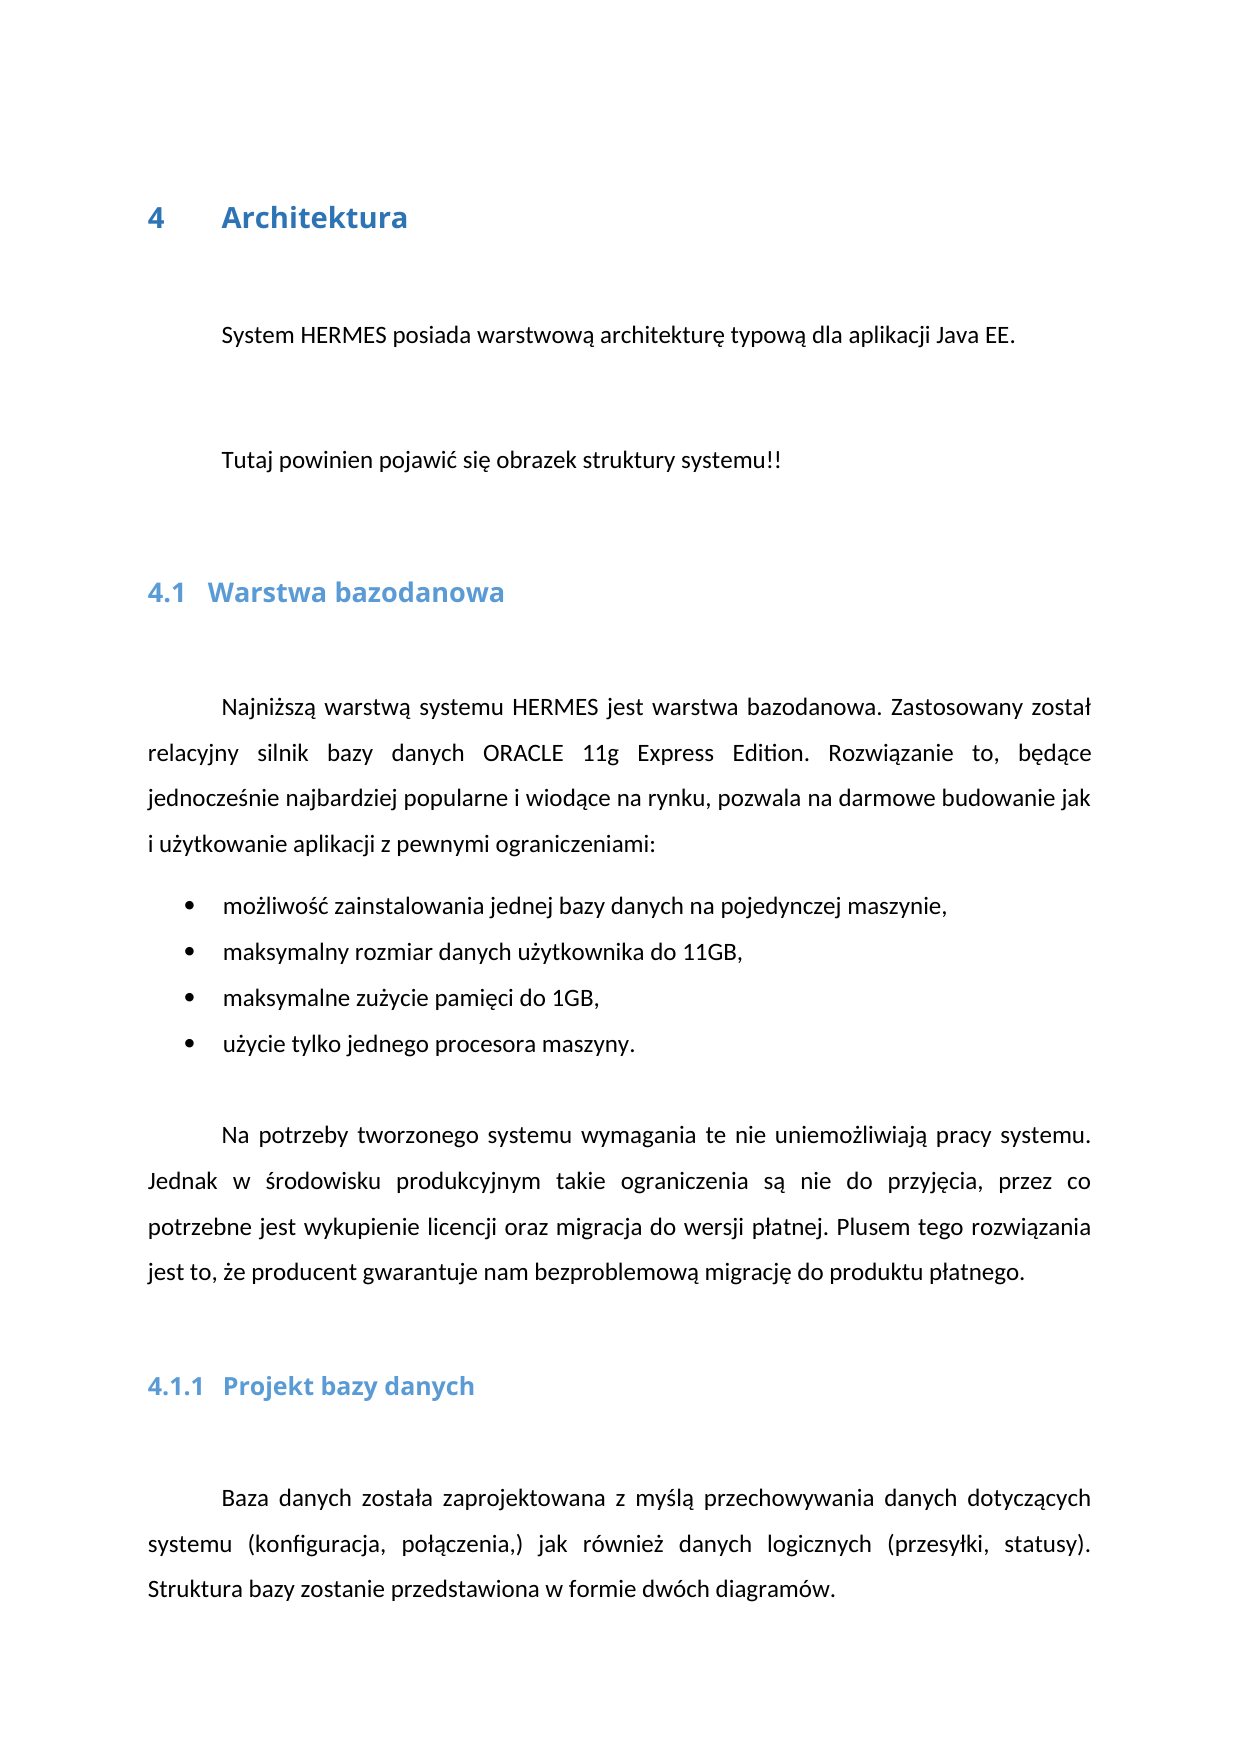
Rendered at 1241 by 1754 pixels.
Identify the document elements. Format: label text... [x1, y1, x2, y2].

subtitle Architektura [148, 198, 1093, 237]
list możliwość zainstalowania jednej bazy danych na pojedynczej maszynie, [185, 891, 1093, 921]
subtitle Projekt bazy danych [148, 1369, 1093, 1403]
list maksymalny rozmiar danych użytkownika do 11GB, [185, 936, 1093, 967]
text Najniższą warstwą systemu HERMES jest warstwa bazodanowa. Zastosowany został relacyjny silnik bazy danych ORACLE 11g Express Edition. Rozwiązanie to, będące jednocześnie najbardziej popularne i wiodące na rynku, pozwala na darmowe budowanie jak i użytkowanie aplikacji z pewnymi ograniczeniami: [148, 691, 1093, 859]
list użycie tylko jednego procesora maszyny. [185, 1028, 1093, 1058]
list Na potrzeby tworzonego systemu wymagania te nie uniemożliwiają pracy systemu. Jednak w środowisku produkcyjnym takie ograniczenia są nie do przyjęcia, przez co potrzebne jest wykupienie licencji oraz migracja do wersji płatnej. Plusem tego rozwiązania jest to, że producent gwarantuje nam bezproblemową migrację do produktu płatnego. [148, 1119, 1093, 1287]
text System HERMES posiada warstwową architekturę typową dla aplikacji Java EE. [148, 319, 1093, 350]
subtitle Warstwa bazodanowa [148, 573, 1093, 610]
text Baza danych została zaprojektowana z myślą przechowywania danych dotyczących systemu (konfiguracja, połączenia,) jak również danych logicznych (przesyłki, statusy). Struktura bazy zostanie przedstawiona w formie dwóch diagramów. [148, 1482, 1093, 1604]
text Tutaj powinien pojawić się obrazek struktury systemu!! [148, 444, 1093, 475]
list maksymalne zużycie pamięci do 1GB, [185, 982, 1093, 1012]
